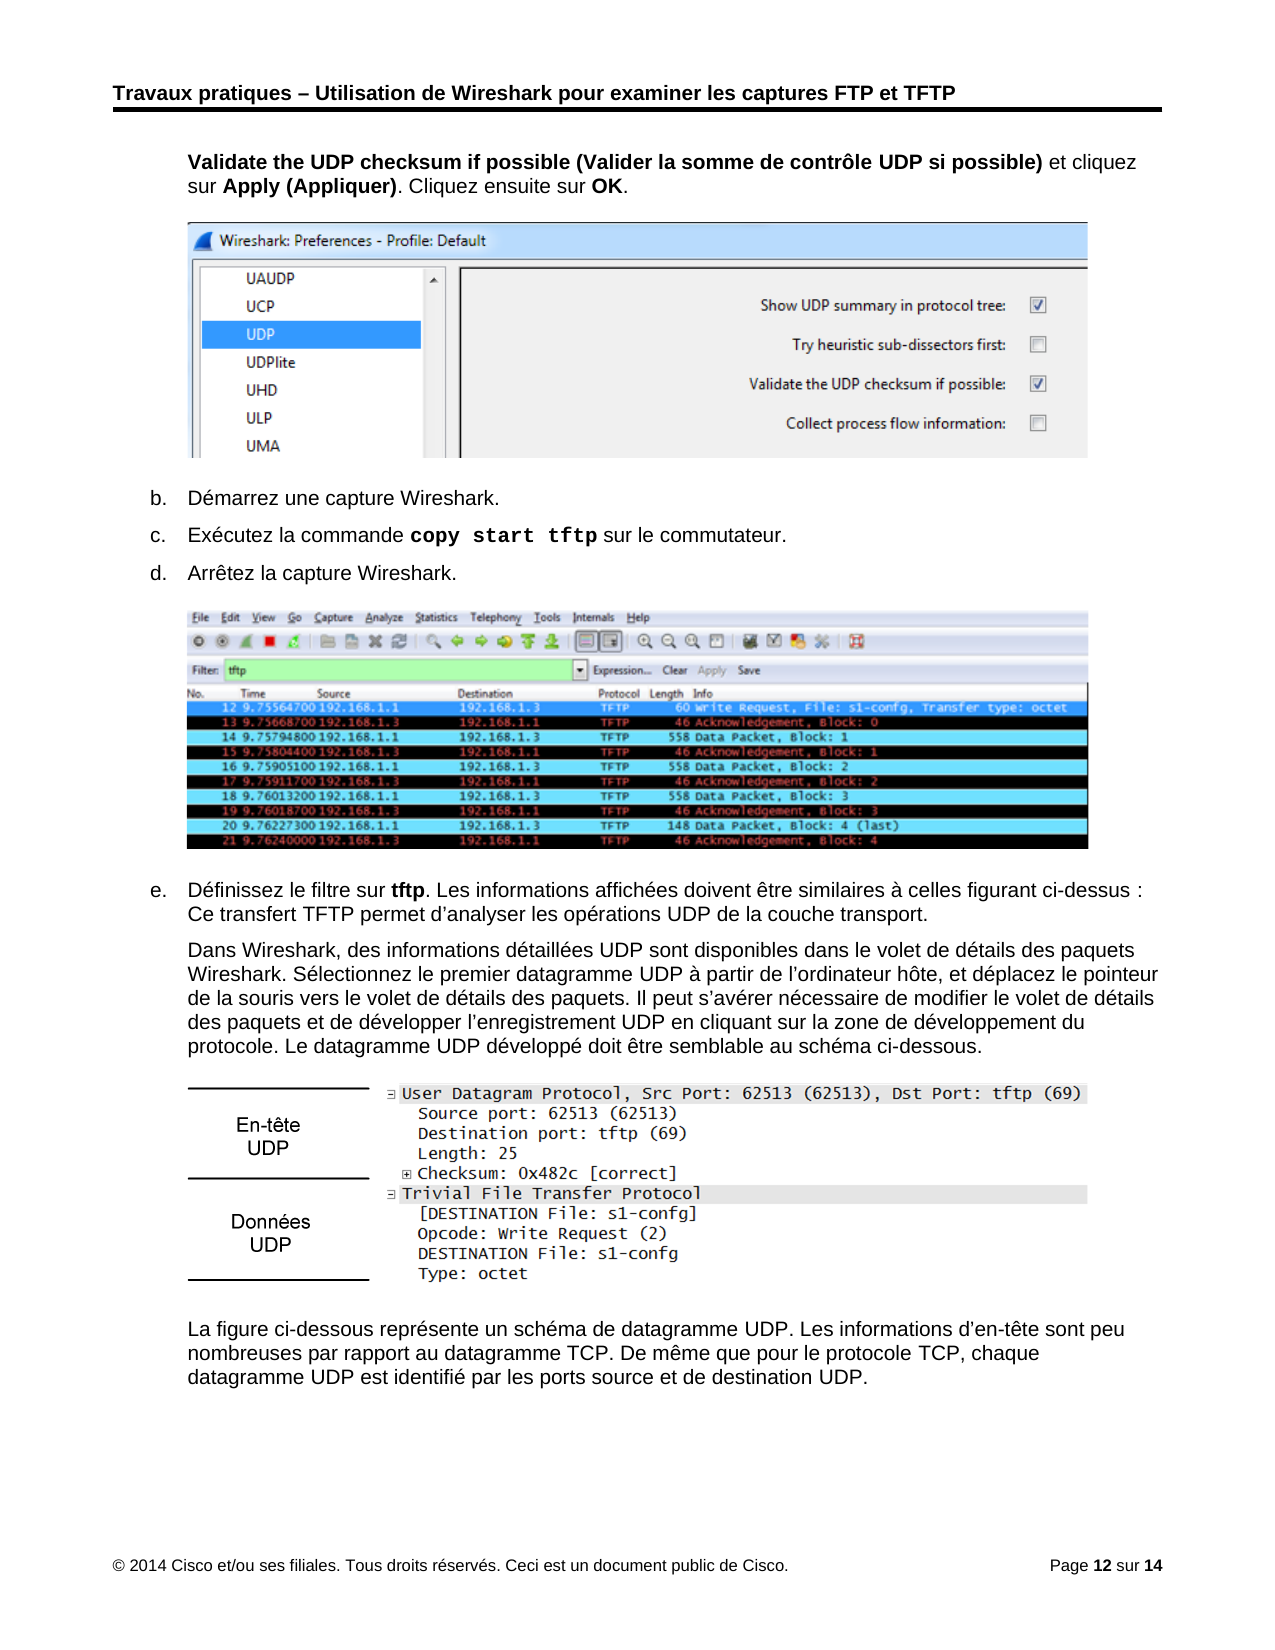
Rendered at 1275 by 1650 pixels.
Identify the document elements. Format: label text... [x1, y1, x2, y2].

picture [187, 222, 1088, 458]
picture [187, 1083, 1088, 1288]
text Définissez le filtre sur tftp. Les informations affichées doivent être similaires à celles figurant ci-dessus : Ce transfert TFTP permet d’analyser les opérations UDP de la couche transport. [150, 878, 1162, 926]
text Démarrez une capture Wireshark. [150, 486, 1162, 510]
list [150, 150, 1162, 198]
text Arrêtez la capture Wireshark. [150, 561, 1162, 585]
text Dans Wireshark, des informations détaillées UDP sont disponibles dans le volet de détails des paquets Wireshark. Sélectionnez le premier datagramme UDP à partir de l’ordinateur hôte, et déplacez le pointeur de la souris vers le volet de détails des paquets. Il peut s’avérer nécessaire de modifier le volet de détails des paquets et de développer l’enregistrement UDP en cliquant sur la zone de développement du protocole. Le datagramme UDP développé doit être semblable au schéma ci-dessous. [187, 938, 1162, 1058]
picture [186, 610, 1089, 849]
text La figure ci-dessous représente un schéma de datagramme UDP. Les informations d’en-tête sont peu nombreuses par rapport au datagramme TCP. De même que pour le protocole TCP, chaque datagramme UDP est identifié par les ports source et de destination UDP. [187, 1317, 1162, 1388]
text Exécutez la commande copy start tftp sur le commutateur. [150, 523, 1162, 548]
